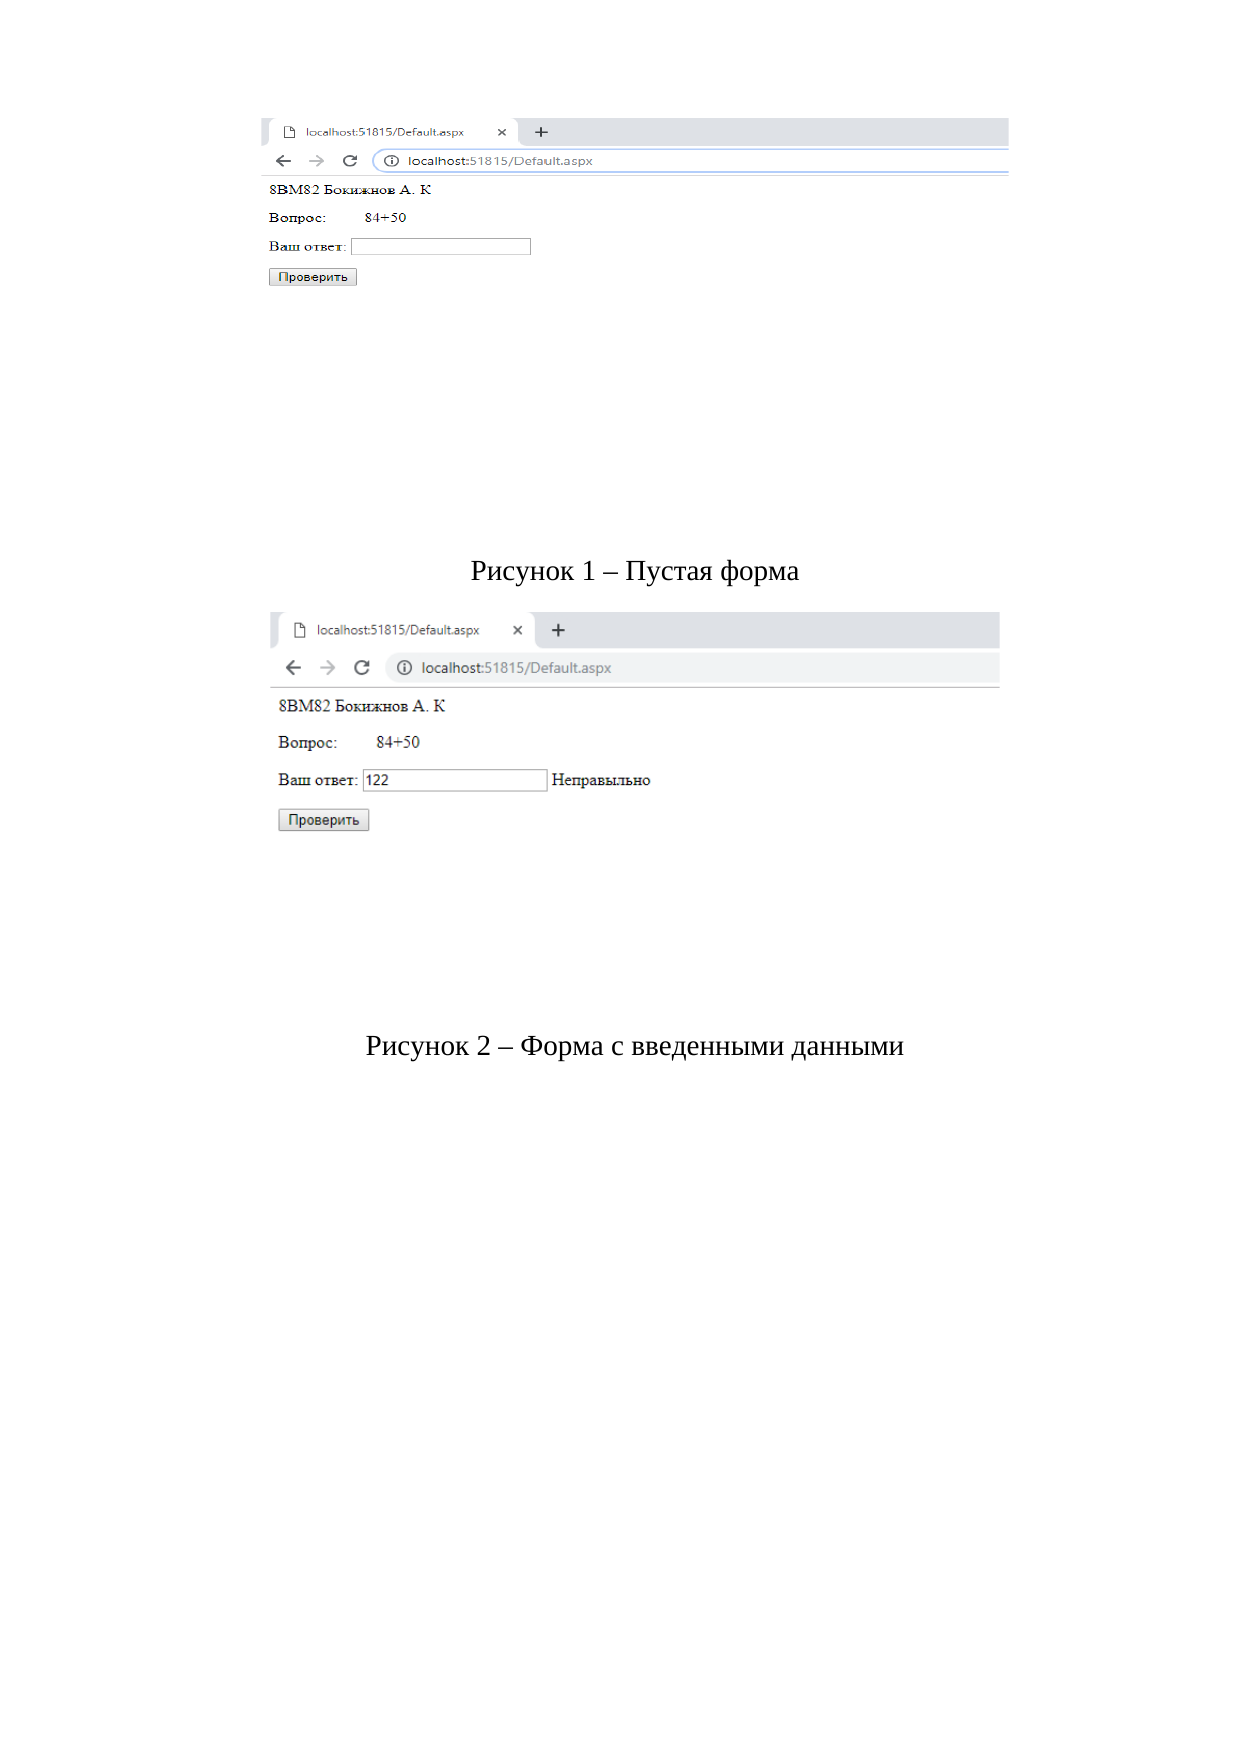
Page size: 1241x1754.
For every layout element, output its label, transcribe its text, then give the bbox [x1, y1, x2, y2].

text Рисунок 1 – Пустая форма [118, 553, 1152, 587]
text Рисунок 2 – Форма с введенными данными [118, 1028, 1152, 1061]
picture [261, 118, 1009, 528]
picture [270, 612, 1000, 1003]
